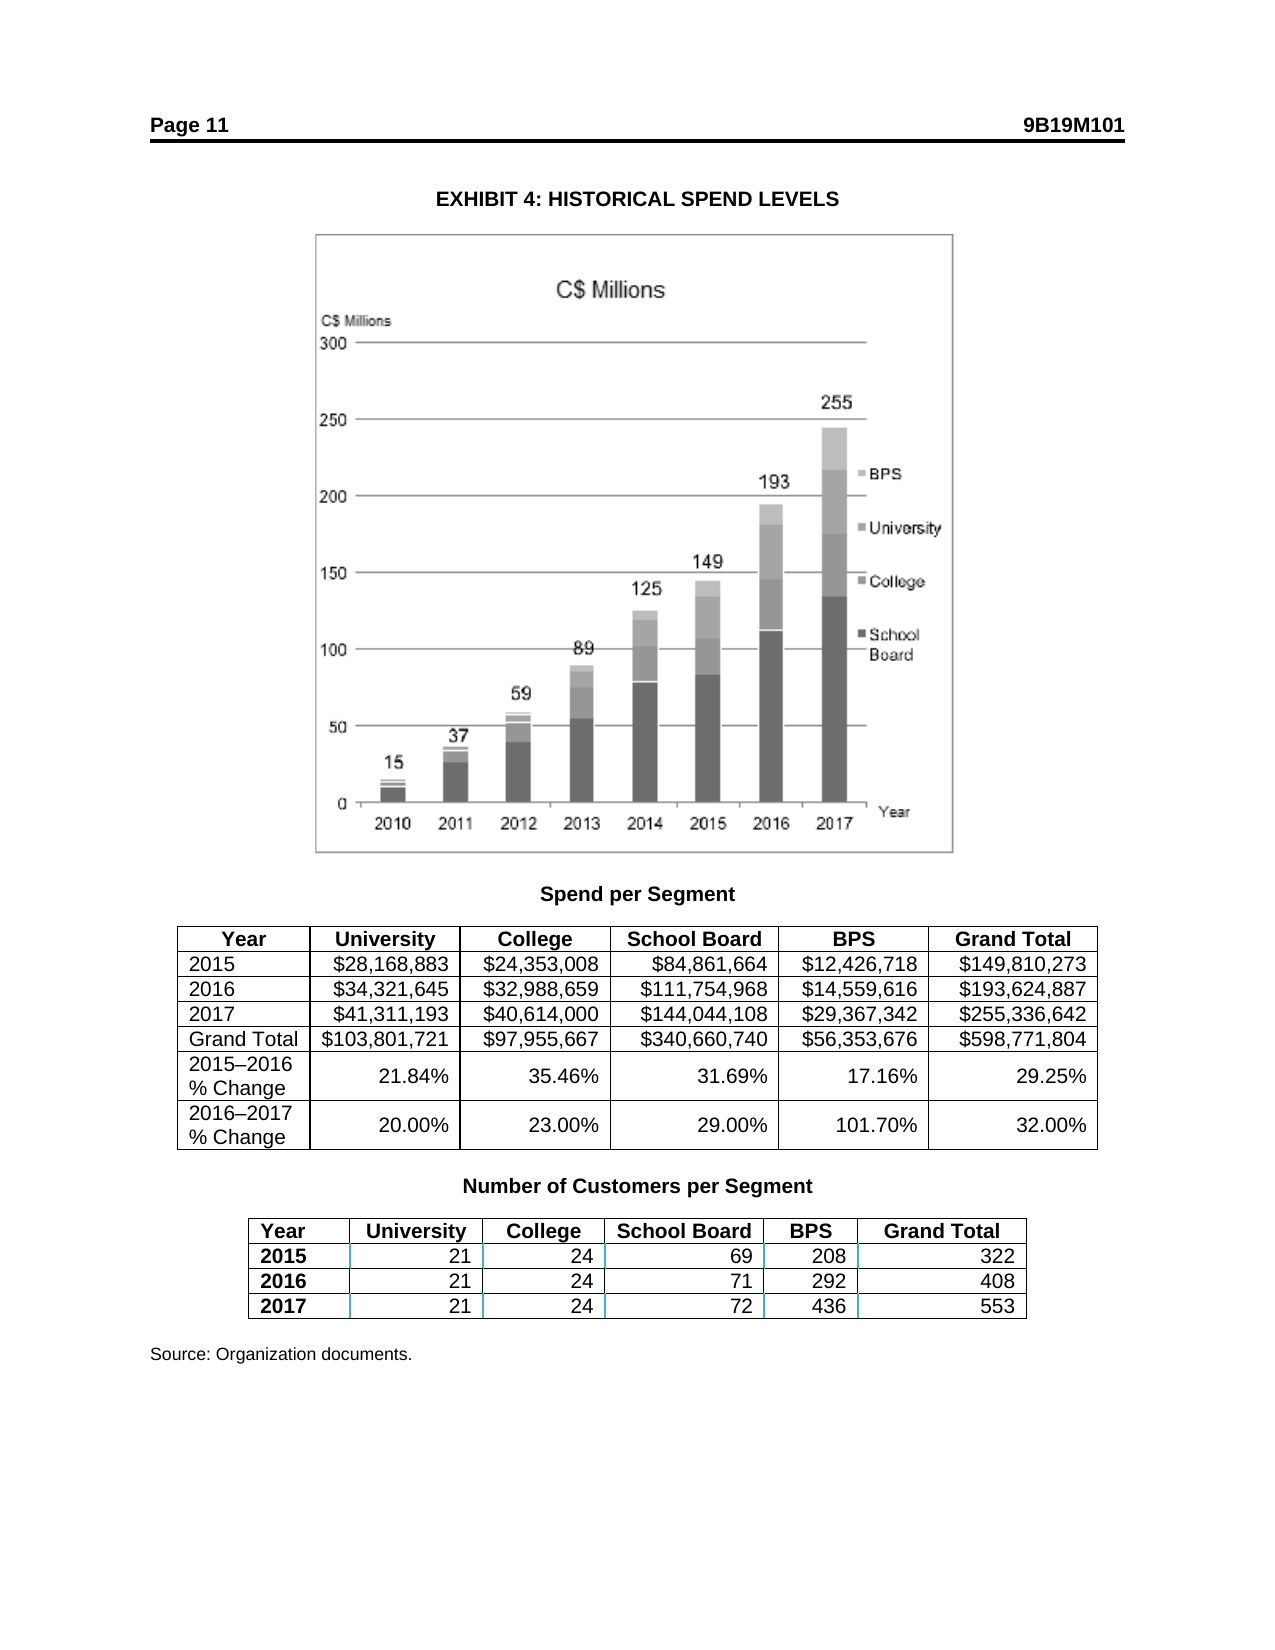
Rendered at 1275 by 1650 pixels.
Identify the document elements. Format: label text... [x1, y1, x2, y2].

text Source: Organization documents. [150, 1343, 1125, 1364]
table_cell $340,660,740 [611, 1027, 778, 1051]
table_cell 24 [484, 1294, 604, 1318]
table_cell $97,955,667 [461, 1027, 610, 1051]
table_cell 436 [765, 1294, 857, 1318]
table_cell $193,624,887 [929, 977, 1097, 1001]
table_cell 29.25% [929, 1052, 1097, 1100]
table_cell 322 [859, 1244, 1026, 1268]
table_cell $40,614,000 [461, 1002, 610, 1026]
table_header BPS [764, 1219, 857, 1243]
table_cell 21 [351, 1244, 482, 1268]
table_cell 69 [606, 1244, 763, 1268]
table_cell 21 [351, 1294, 482, 1318]
table_cell 2016–2017 % Change [178, 1101, 309, 1149]
subtitle Exhibit 4: Historical Spend Levels [150, 186, 1125, 210]
table_cell 23.00% [461, 1101, 610, 1149]
table_cell $14,559,616 [779, 977, 928, 1001]
table_cell 208 [765, 1244, 857, 1268]
table_cell 2015 [249, 1244, 349, 1268]
table_cell 2015–2016 % Change [178, 1052, 309, 1100]
table_cell $12,426,718 [779, 952, 928, 976]
table_header BPS [779, 927, 928, 951]
table_cell $24,353,008 [461, 952, 610, 976]
table_cell 2016 [178, 977, 309, 1001]
table_header College [461, 927, 610, 951]
table_header University [350, 1219, 482, 1243]
table_cell $111,754,968 [611, 977, 778, 1001]
table_cell 21 [350, 1269, 482, 1293]
table_cell $598,771,804 [929, 1027, 1097, 1051]
table_cell $41,311,193 [311, 1002, 459, 1026]
table_cell 2015 [178, 952, 309, 976]
table_cell $56,353,676 [779, 1027, 928, 1051]
table_cell $255,336,642 [929, 1002, 1097, 1026]
table_cell 17.16% [779, 1052, 928, 1100]
table_cell 553 [859, 1294, 1026, 1318]
table_cell Grand Total [178, 1027, 309, 1051]
table_cell $32,988,659 [461, 977, 610, 1001]
text Spend per Segment [150, 882, 1125, 906]
table_cell 71 [605, 1269, 763, 1293]
table_header Grand Total [858, 1219, 1026, 1243]
table_cell 32.00% [929, 1101, 1097, 1149]
table_cell 101.70% [779, 1101, 928, 1149]
table_cell $149,810,273 [929, 952, 1097, 976]
table_cell 2017 [178, 1002, 309, 1026]
table_cell 292 [764, 1269, 857, 1293]
table_cell 24 [484, 1244, 604, 1268]
table_cell 72 [606, 1294, 763, 1318]
table_header College [483, 1219, 604, 1243]
table_cell $103,801,721 [311, 1027, 459, 1051]
table_header School Board [611, 927, 778, 951]
table_cell 24 [483, 1269, 604, 1293]
table_cell 21.84% [311, 1052, 459, 1100]
table_cell $28,168,883 [311, 952, 459, 976]
table_cell $144,044,108 [611, 1002, 778, 1026]
table_cell 35.46% [461, 1052, 610, 1100]
table_header Grand Total [929, 927, 1097, 951]
table_header School Board [605, 1219, 763, 1243]
table_cell $84,861,664 [611, 952, 778, 976]
table_cell 29.00% [611, 1101, 778, 1149]
table_header University [311, 927, 459, 951]
table_cell 20.00% [311, 1101, 459, 1149]
table_cell 408 [858, 1269, 1026, 1293]
table_cell 2017 [249, 1294, 349, 1318]
table_cell $29,367,342 [779, 1002, 928, 1026]
table_header Year [249, 1219, 349, 1243]
table_cell $34,321,645 [311, 977, 459, 1001]
table_header Year [178, 927, 309, 951]
table_cell 31.69% [611, 1052, 778, 1100]
text Number of Customers per Segment [150, 1174, 1125, 1198]
table_cell 2016 [249, 1269, 349, 1293]
